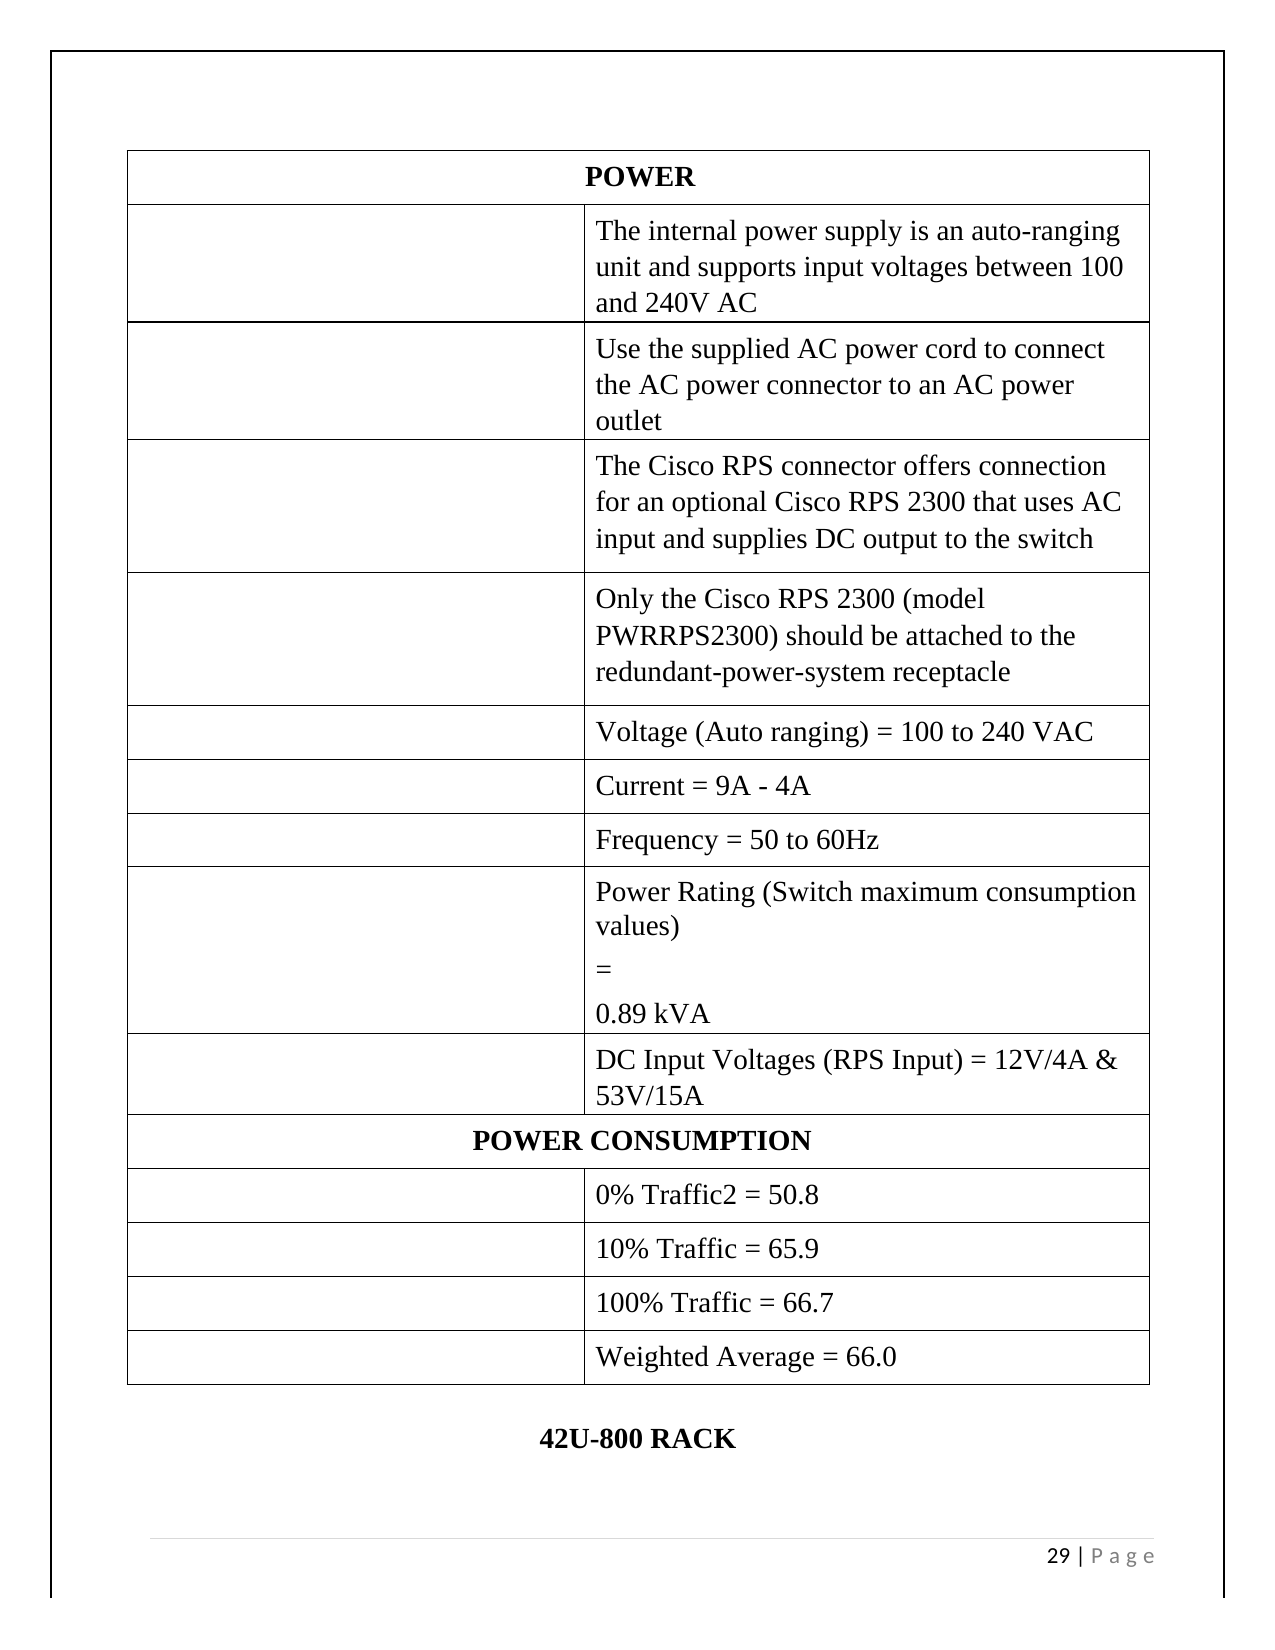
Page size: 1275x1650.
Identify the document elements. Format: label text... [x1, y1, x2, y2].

table_cell [128, 205, 584, 321]
text 42U-800 RACK [150, 1421, 736, 1454]
table_cell [128, 573, 584, 705]
table_cell DC Input Voltages (RPS Input) = 12V/4A & 53V/15A [585, 1034, 1149, 1114]
table_cell [128, 814, 584, 866]
table_cell 100% Traffic = 66.7 [585, 1277, 1149, 1329]
table_cell Weighted Average = 66.0 [585, 1331, 1149, 1383]
table_cell [128, 760, 584, 812]
table_cell Voltage (Auto ranging) = 100 to 240 VAC [585, 706, 1149, 758]
table_cell [128, 1223, 584, 1276]
table_cell 0% Traffic2 = 50.8 [585, 1169, 1149, 1222]
table_cell [128, 1169, 584, 1222]
table_cell [128, 1034, 584, 1114]
table_cell [128, 867, 584, 1033]
table_cell [128, 1277, 584, 1329]
table_cell Only the Cisco RPS 2300 (model PWRRPS2300) should be attached to the redundant-power-system receptacle [585, 573, 1149, 705]
table_cell [128, 1331, 584, 1383]
table_cell Current = 9A - 4A [585, 760, 1149, 812]
table_cell 10% Traffic = 65.9 [585, 1223, 1149, 1276]
table_cell The Cisco RPS connector offers connection for an optional Cisco RPS 2300 that uses AC input and supplies DC output to the switch [585, 440, 1149, 572]
table_cell POWER [128, 151, 1149, 204]
table_cell The internal power supply is an auto-ranging unit and supports input voltages between 100 and 240V AC [585, 205, 1149, 321]
table_cell [128, 440, 584, 572]
table_cell POWER CONSUMPTION [128, 1115, 1149, 1168]
table_cell [128, 706, 584, 758]
table_cell [128, 323, 584, 439]
table_cell Power Rating (Switch maximum consumption values) = 0.89 kVA [585, 867, 1149, 1033]
table_cell Use the supplied AC power cord to connect the AC power connector to an AC power outlet [585, 323, 1149, 439]
table_cell Frequency = 50 to 60Hz [585, 814, 1149, 866]
